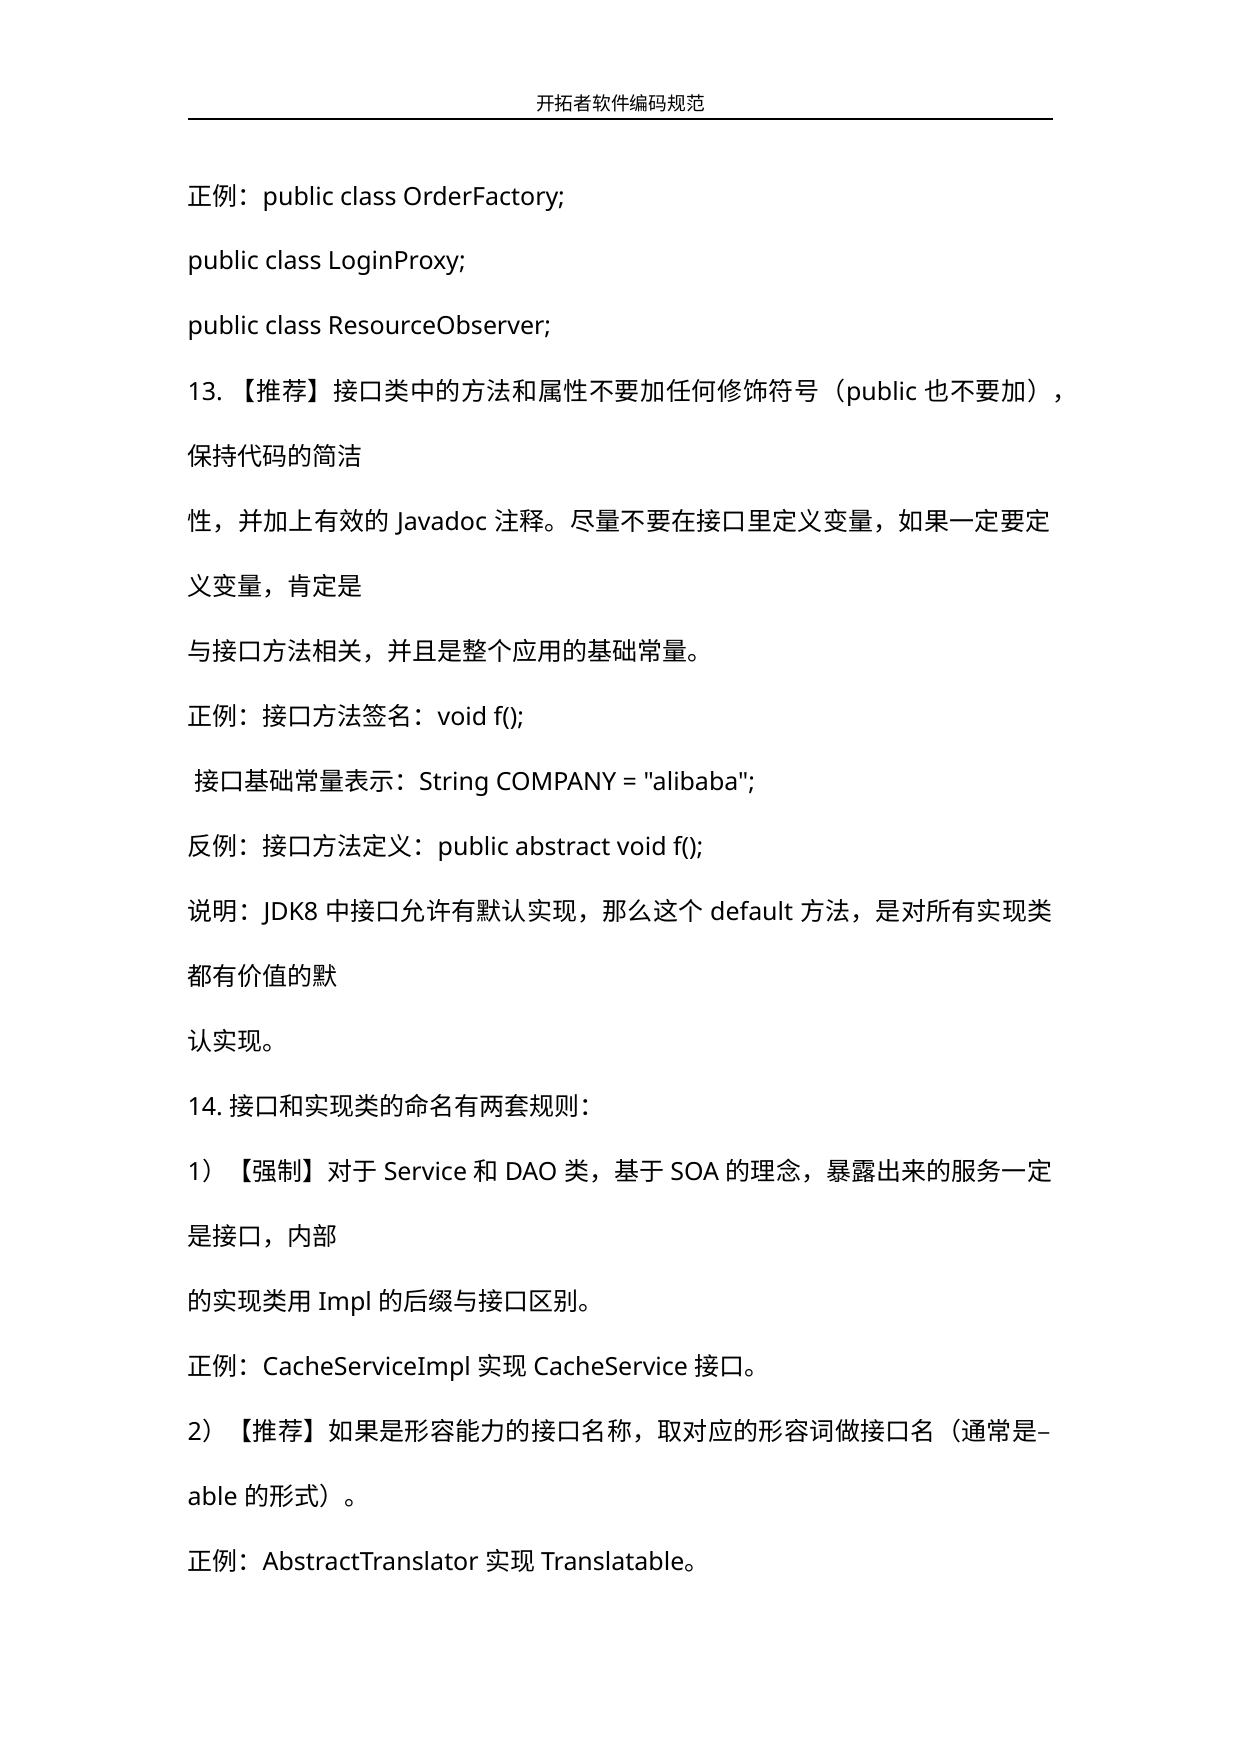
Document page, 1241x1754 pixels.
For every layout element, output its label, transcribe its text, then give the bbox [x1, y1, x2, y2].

text 说明：JDK8 中接口允许有默认实现，那么这个 default 方法，是对所有实现类都有价值的默 [187, 877, 1053, 1007]
text 正例：AbstractTranslator 实现 Translatable。 [187, 1527, 1053, 1592]
text 14. 接口和实现类的命名有两套规则： [187, 1072, 1053, 1137]
text 正例：接口方法签名：void f(); [187, 682, 1053, 747]
text public class ResourceObserver; [187, 292, 1053, 357]
text 的实现类用 Impl 的后缀与接口区别。 [187, 1267, 1053, 1332]
text 认实现。 [187, 1007, 1053, 1072]
text 与接口方法相关，并且是整个应用的基础常量。 [187, 617, 1053, 682]
text 1）【强制】对于 Service 和 DAO 类，基于 SOA 的理念，暴露出来的服务一定是接口，内部 [187, 1137, 1053, 1267]
text 正例：CacheServiceImpl 实现 CacheService 接口。 [187, 1332, 1053, 1397]
text public class LoginProxy; [187, 227, 1053, 292]
text 正例：public class OrderFactory; [187, 162, 1053, 227]
text 2）【推荐】如果是形容能力的接口名称，取对应的形容词做接口名（通常是–able 的形式）。 [187, 1397, 1053, 1527]
text 接口基础常量表示：String COMPANY = "alibaba"; [187, 747, 1053, 812]
text 反例：接口方法定义：public abstract void f(); [187, 812, 1053, 877]
text 13. 【推荐】接口类中的方法和属性不要加任何修饰符号（public 也不要加），保持代码的简洁 [187, 357, 1053, 487]
text 性，并加上有效的 Javadoc 注释。尽量不要在接口里定义变量，如果一定要定义变量，肯定是 [187, 487, 1053, 617]
